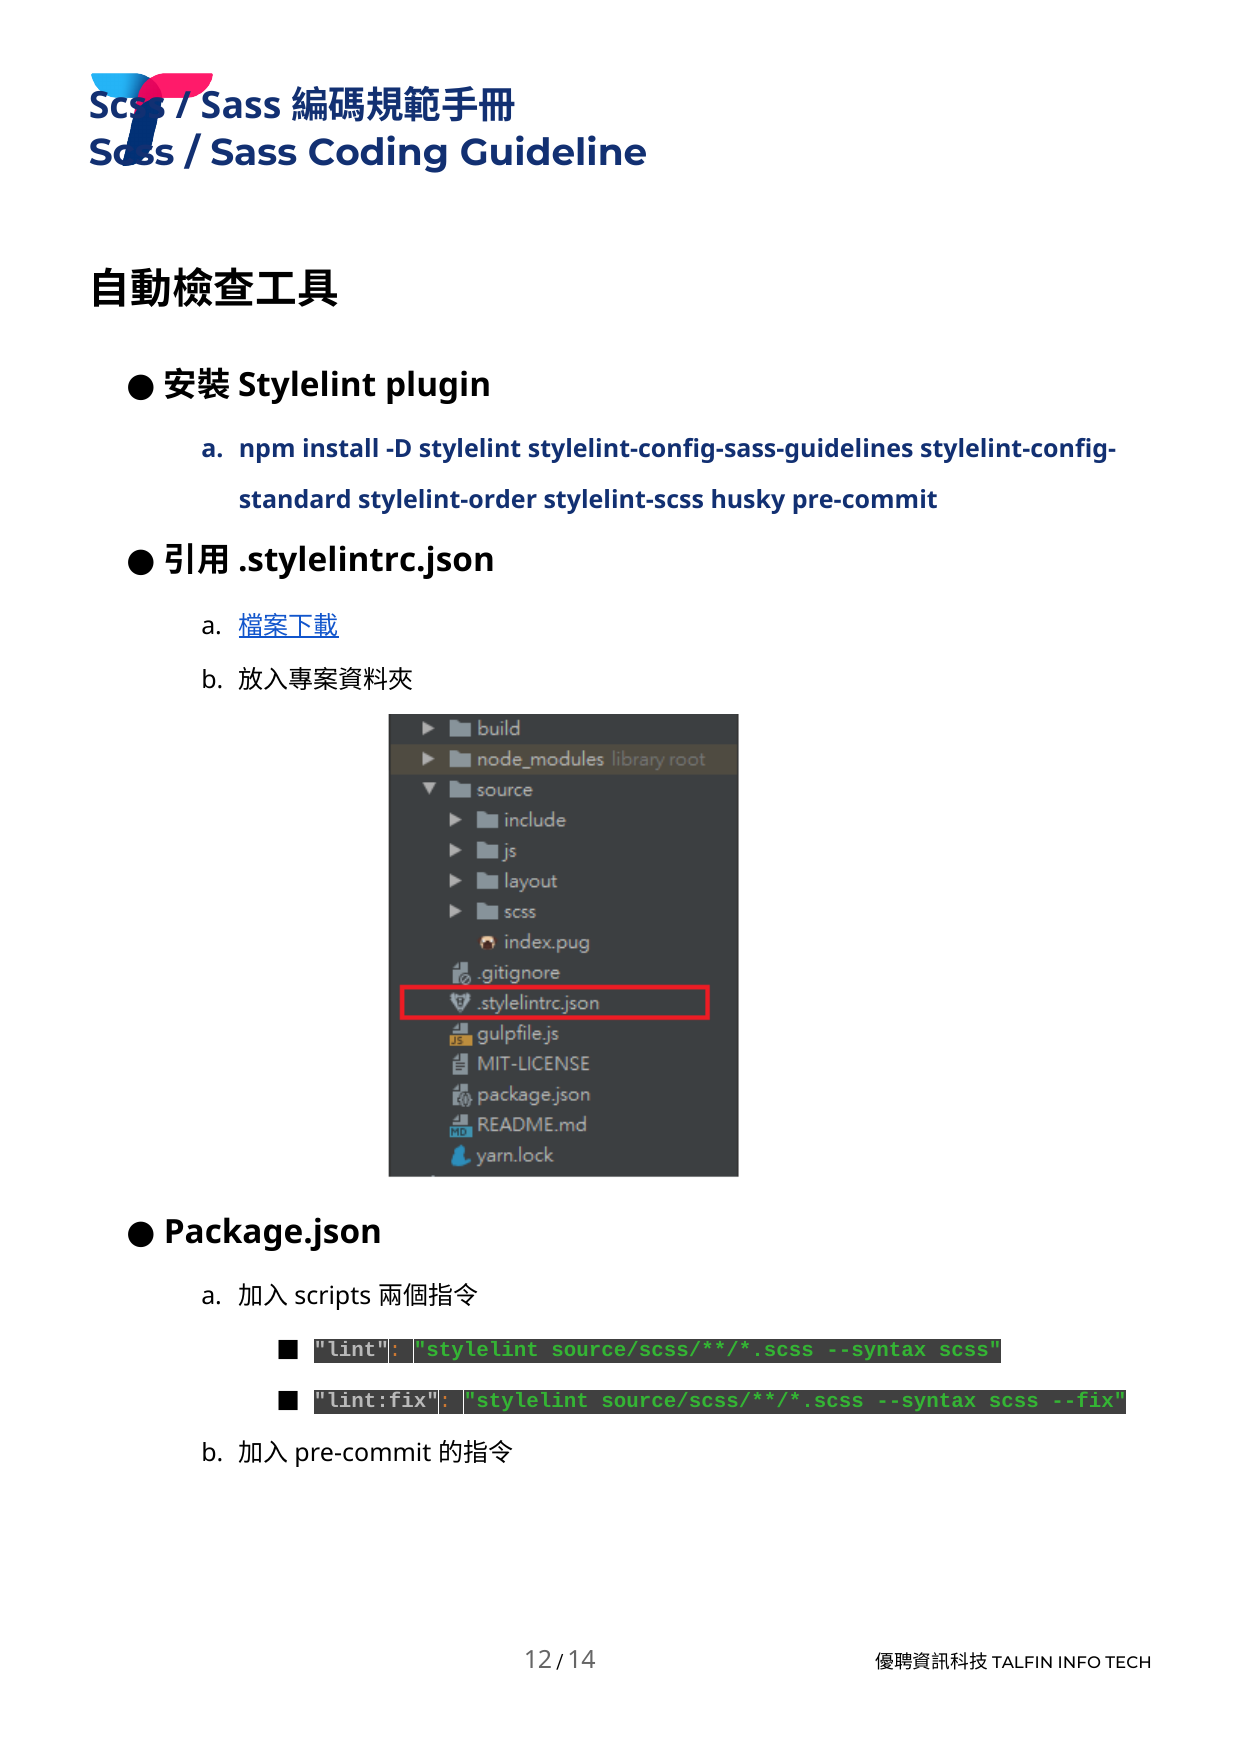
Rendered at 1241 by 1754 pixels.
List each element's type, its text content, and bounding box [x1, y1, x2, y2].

list 放入專案資料夾 [201, 660, 1152, 696]
subtitle 自動檢查工具 [88, 255, 1152, 316]
list 檔案下載 [201, 605, 1152, 642]
picture [91, 103, 102, 114]
subtitle 引用 .stylelintrc.json [126, 533, 1152, 581]
picture [91, 73, 213, 166]
picture [91, 151, 105, 161]
picture [388, 714, 743, 1178]
list 加入 scripts 兩個指令 [201, 1276, 1152, 1312]
subtitle 安裝 Stylelint plugin [126, 358, 1152, 407]
list "lint:fix": "stylelint source/scss/**/*.scss --syntax scss --fix" [276, 1381, 1152, 1415]
list 加入 pre-commit 的指令 [201, 1432, 1152, 1468]
list "lint": "stylelint source/scss/**/*.scss --syntax scss" [276, 1330, 1152, 1364]
subtitle Package.json [126, 1207, 1152, 1253]
list npm install -D stylelint stylelint-config-sass-guidelines stylelint-config-standard stylelint-order stylelint-scss husky pre-commit [201, 431, 1152, 516]
